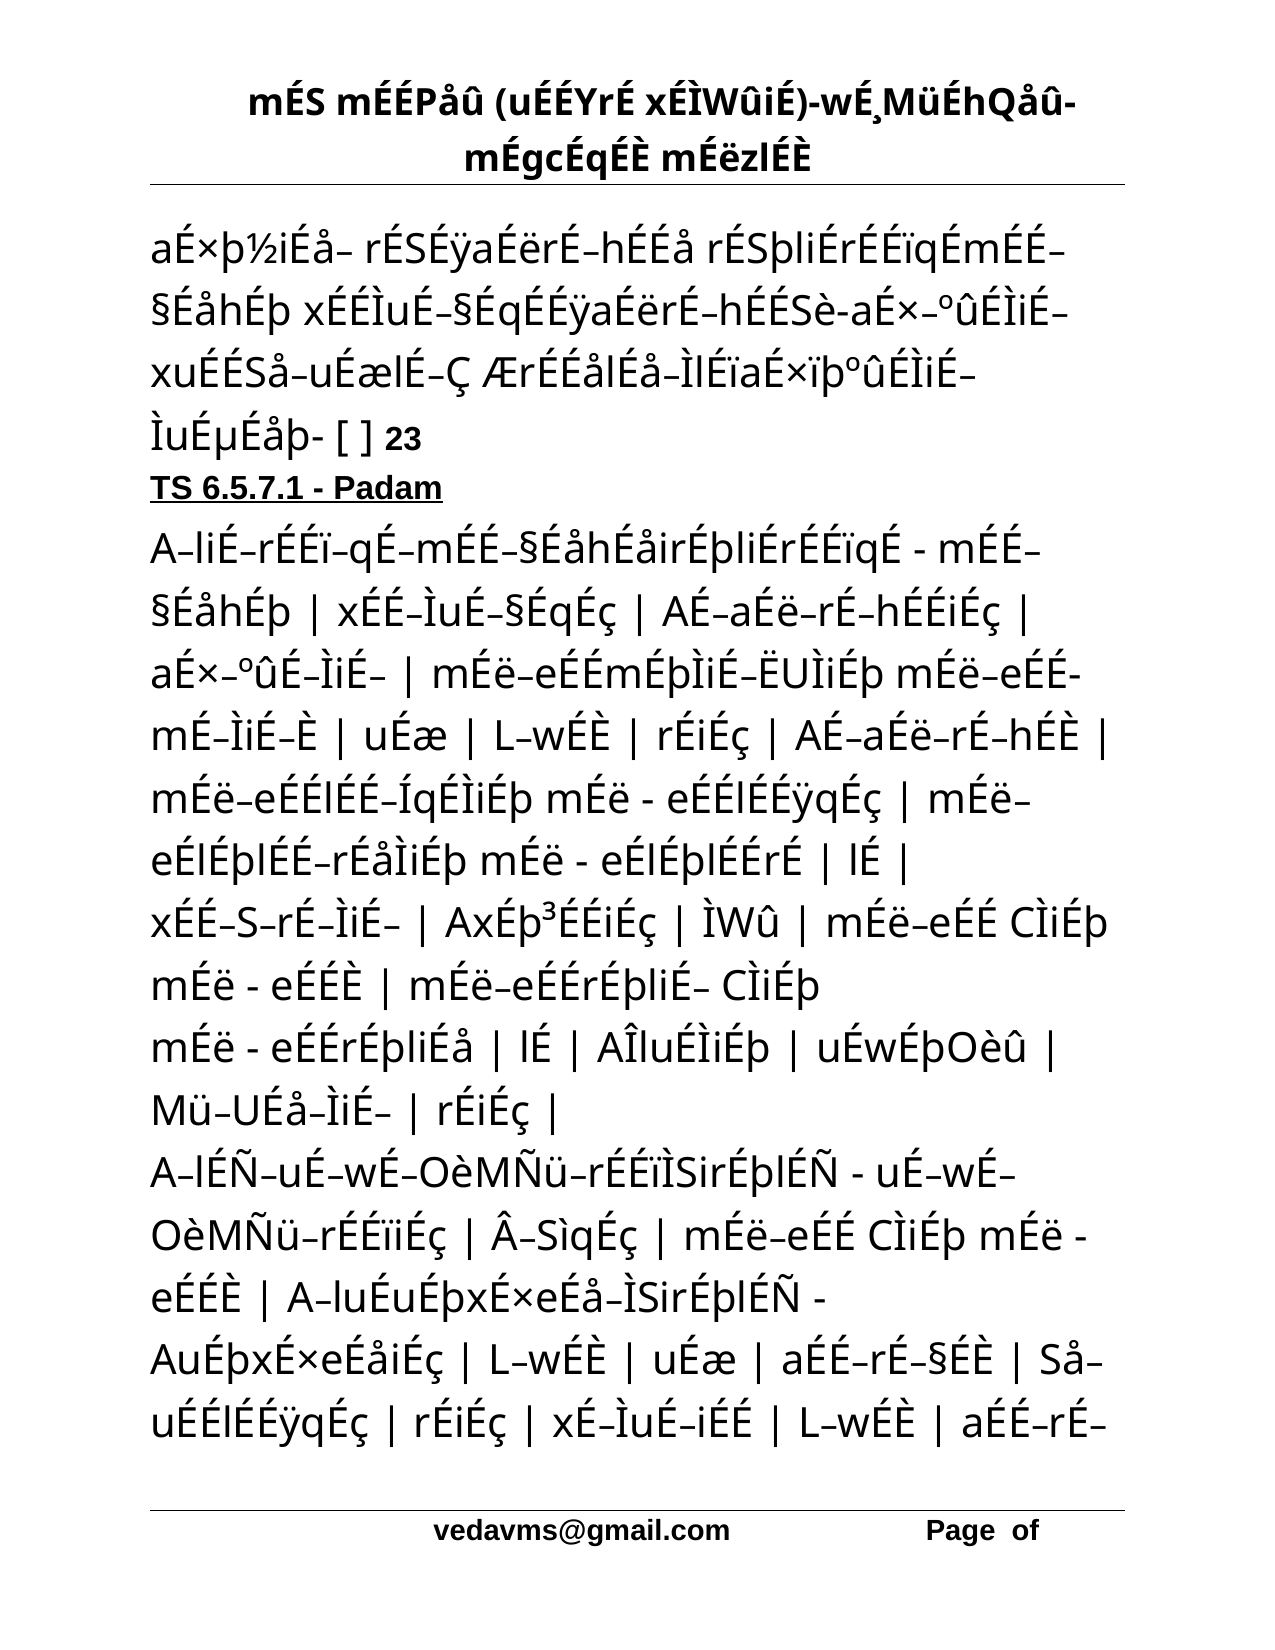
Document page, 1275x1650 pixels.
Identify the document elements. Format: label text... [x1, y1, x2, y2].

text xÉÉ–S–rÉ–ÌiÉ– | AxÉþ³ÉÉiÉç | ÌWû | mÉë–eÉÉ CÌiÉþ mÉë - eÉÉÈ | mÉë–eÉÉrÉþliÉ– CÌiÉþ [150, 893, 1125, 1012]
text aÉ×–ºûÉ–ÌiÉ– | mÉë–eÉÉmÉþÌiÉ–ËUÌiÉþ mÉë–eÉÉ-mÉ–ÌiÉ–È | uÉæ | L–wÉÈ | rÉiÉç | AÉ–aÉë–rÉ–hÉÈ | mÉë–eÉÉlÉÉ–ÍqÉÌiÉþ mÉë - eÉÉlÉÉÿqÉç | mÉë–eÉlÉþlÉÉ–rÉåÌiÉþ mÉë - eÉlÉþlÉÉrÉ | lÉ | [150, 644, 1125, 888]
text TS 6.5.7.1 - Padam [150, 468, 1125, 506]
text mÉë - eÉÉrÉþliÉå | lÉ | AÎluÉÌiÉþ | uÉwÉþOèû | Mü–UÉå–ÌiÉ– | rÉiÉç | [150, 1018, 1125, 1137]
text A–liÉ–rÉÉï–qÉ–mÉÉ–§ÉåhÉåirÉþliÉrÉÉïqÉ - mÉÉ–§ÉåhÉþ | xÉÉ–ÌuÉ–§ÉqÉç | AÉ–aÉë–rÉ–hÉÉiÉç | [150, 519, 1125, 638]
